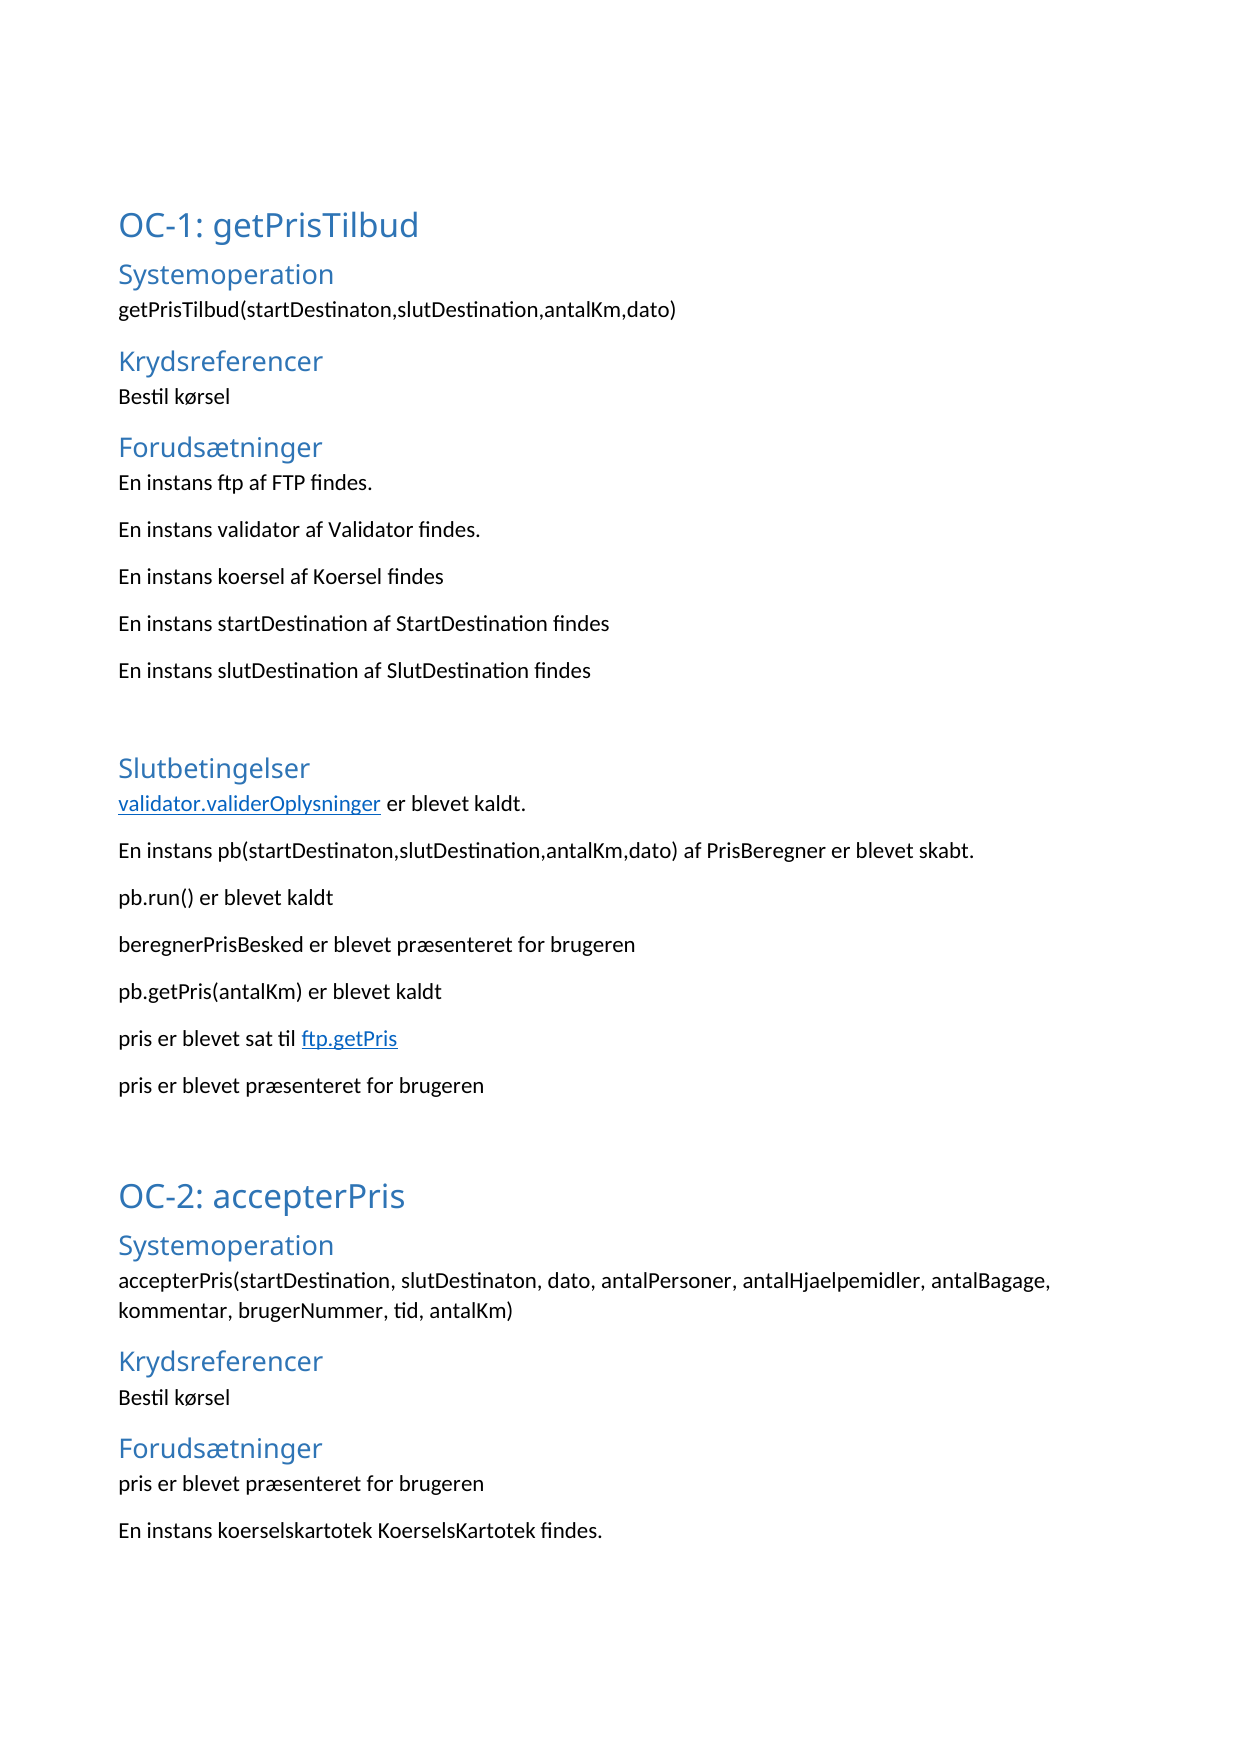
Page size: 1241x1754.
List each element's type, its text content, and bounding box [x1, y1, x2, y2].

text pb.run() er blevet kaldt [118, 883, 1122, 911]
subtitle Systemoperation [118, 1226, 1122, 1263]
text pris er blevet præsenteret for brugeren [118, 1071, 1122, 1099]
subtitle Forudsætninger [118, 1429, 1122, 1466]
text getPrisTilbud(startDestinaton,slutDestination,antalKm,dato) [118, 295, 1122, 323]
text pb.getPris(antalKm) er blevet kaldt [118, 977, 1122, 1005]
subtitle Forudsætninger [118, 429, 1122, 466]
text accepterPris(startDestination, slutDestinaton, dato, antalPersoner, antalHjaelpemidler, antalBagage, kommentar, brugerNummer, tid, antalKm) [118, 1266, 1122, 1324]
text Bestil kørsel [118, 382, 1122, 410]
text Bestil kørsel [118, 1383, 1122, 1411]
subtitle Krydsreferencer [118, 1343, 1122, 1380]
subtitle OC-2: accepterPris [118, 1173, 1122, 1218]
text En instans koerselskartotek KoerselsKartotek findes. [118, 1516, 1122, 1544]
subtitle Systemoperation [118, 255, 1122, 292]
text En instans startDestination af StartDestination findes [118, 609, 1122, 637]
text En instans validator af Validator findes. [118, 515, 1122, 543]
text validator.validerOplysninger er blevet kaldt. [118, 789, 1122, 817]
subtitle OC-1: getPrisTilbud [118, 202, 1122, 248]
text pris er blevet præsenteret for brugeren [118, 1469, 1122, 1497]
text En instans slutDestination af SlutDestination findes [118, 656, 1122, 684]
text pris er blevet sat til ftp.getPris [118, 1024, 1122, 1052]
text beregnerPrisBesked er blevet præsenteret for brugeren [118, 930, 1122, 958]
text En instans koersel af Koersel findes [118, 562, 1122, 590]
text En instans ftp af FTP findes. [118, 468, 1122, 496]
text En instans pb(startDestinaton,slutDestination,antalKm,dato) af PrisBeregner er blevet skabt. [118, 836, 1122, 864]
subtitle Slutbetingelser [118, 750, 1122, 787]
subtitle Krydsreferencer [118, 342, 1122, 379]
